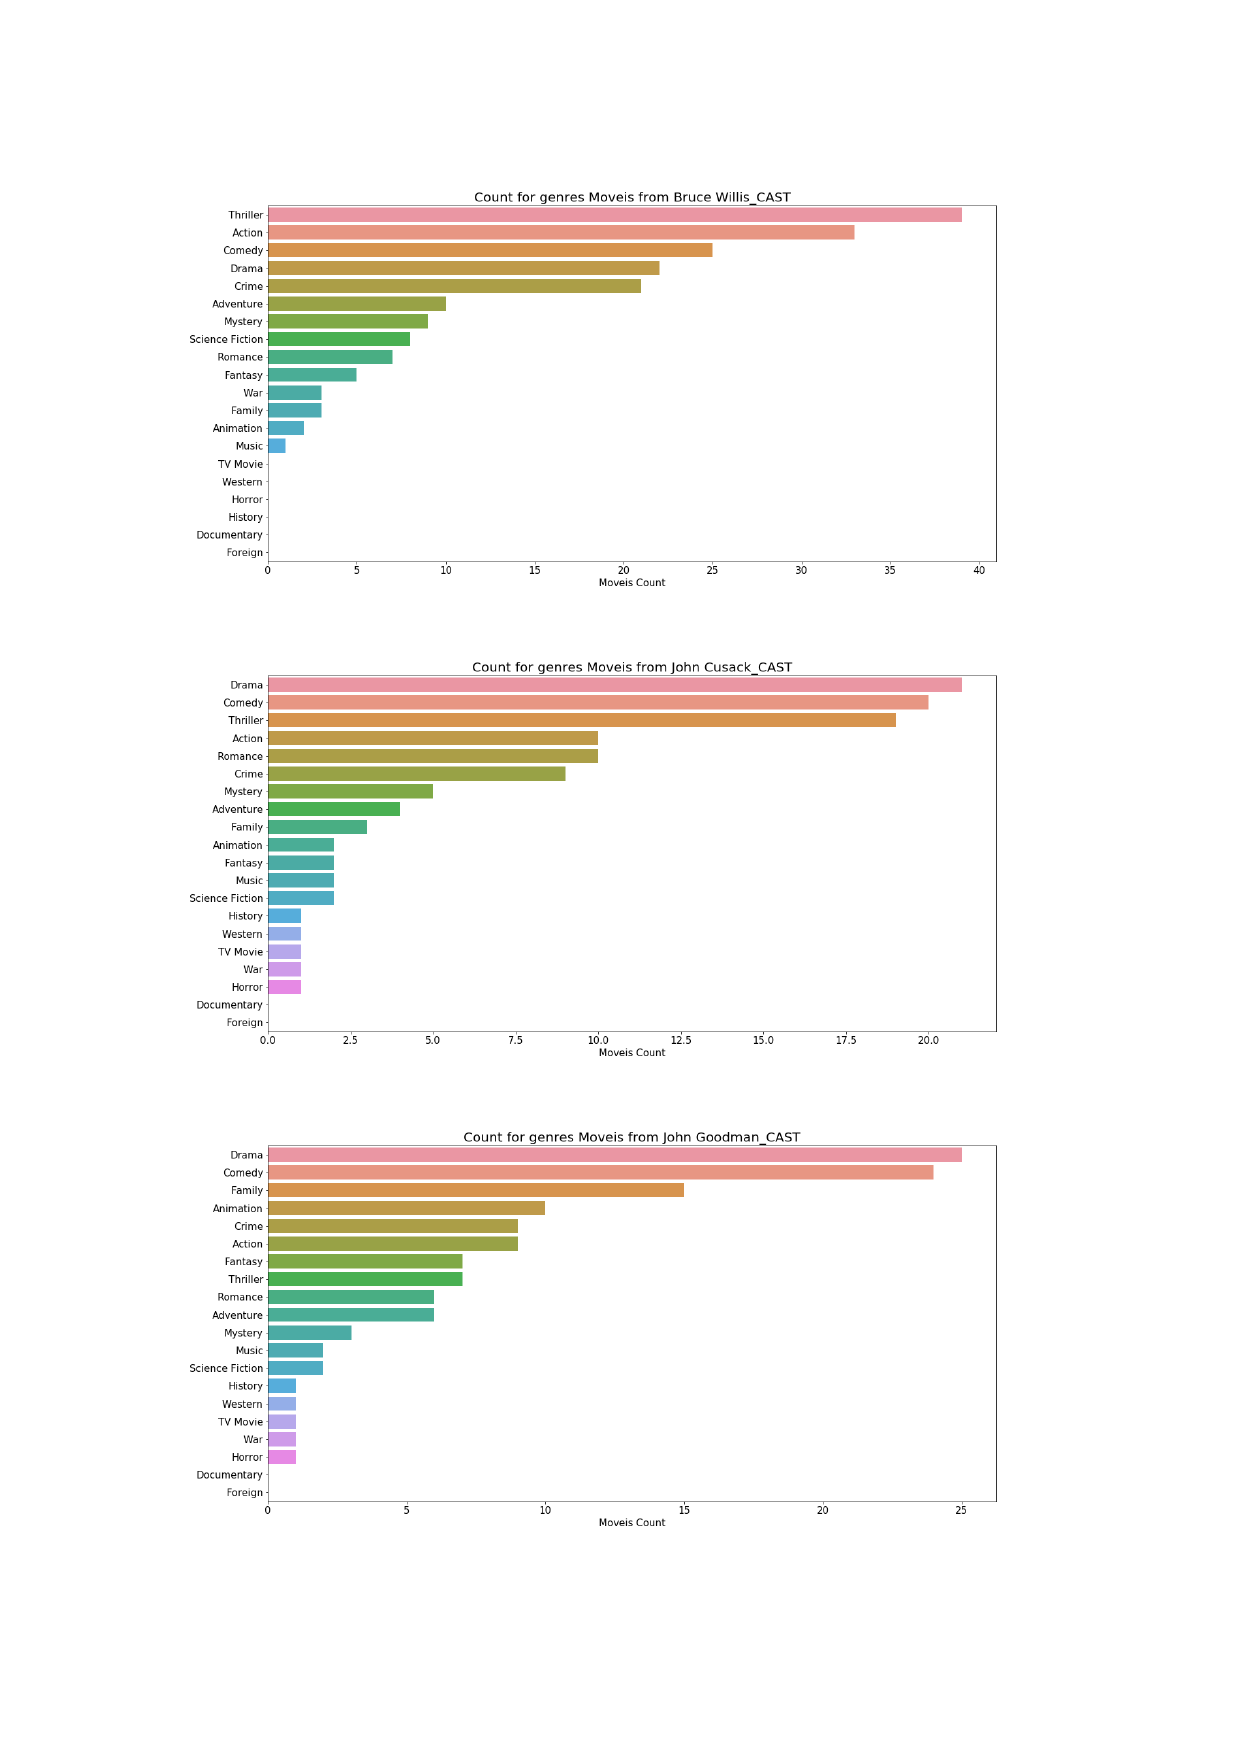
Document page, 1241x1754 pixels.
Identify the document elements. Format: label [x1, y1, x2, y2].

picture [150, 150, 1090, 1560]
